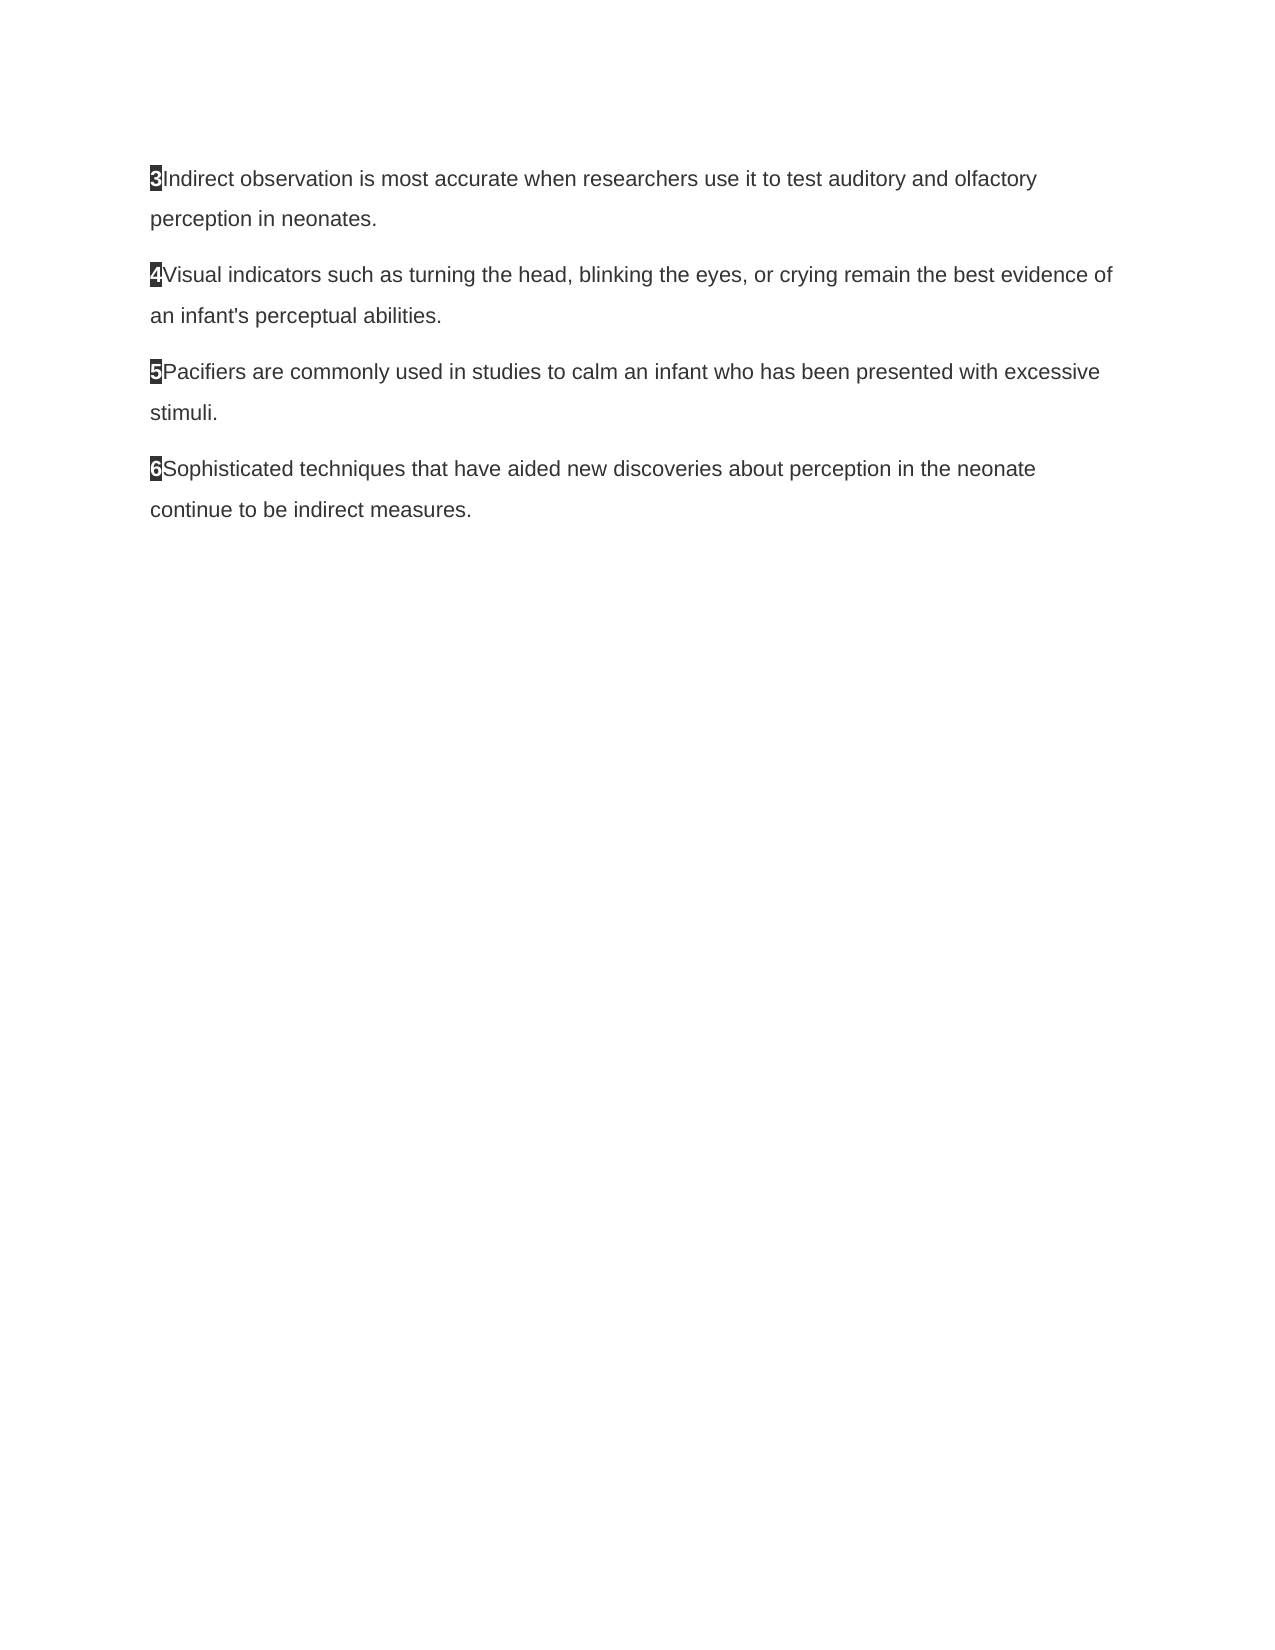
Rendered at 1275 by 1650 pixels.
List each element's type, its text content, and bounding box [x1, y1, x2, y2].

text 6Sophisticated techniques that have aided new discoveries about perception in the neonate continue to be indirect measures. [150, 441, 1125, 522]
text 4Visual indicators such as turning the head, blinking the eyes, or crying remain the best evidence of an infant's perceptual abilities. [150, 247, 1125, 328]
text 3Indirect observation is most accurate when researchers use it to test auditory and olfactory perception in neonates. [150, 150, 1125, 231]
text 5Pacifiers are commonly used in studies to calm an infant who has been presented with excessive stimuli. [150, 344, 1125, 425]
